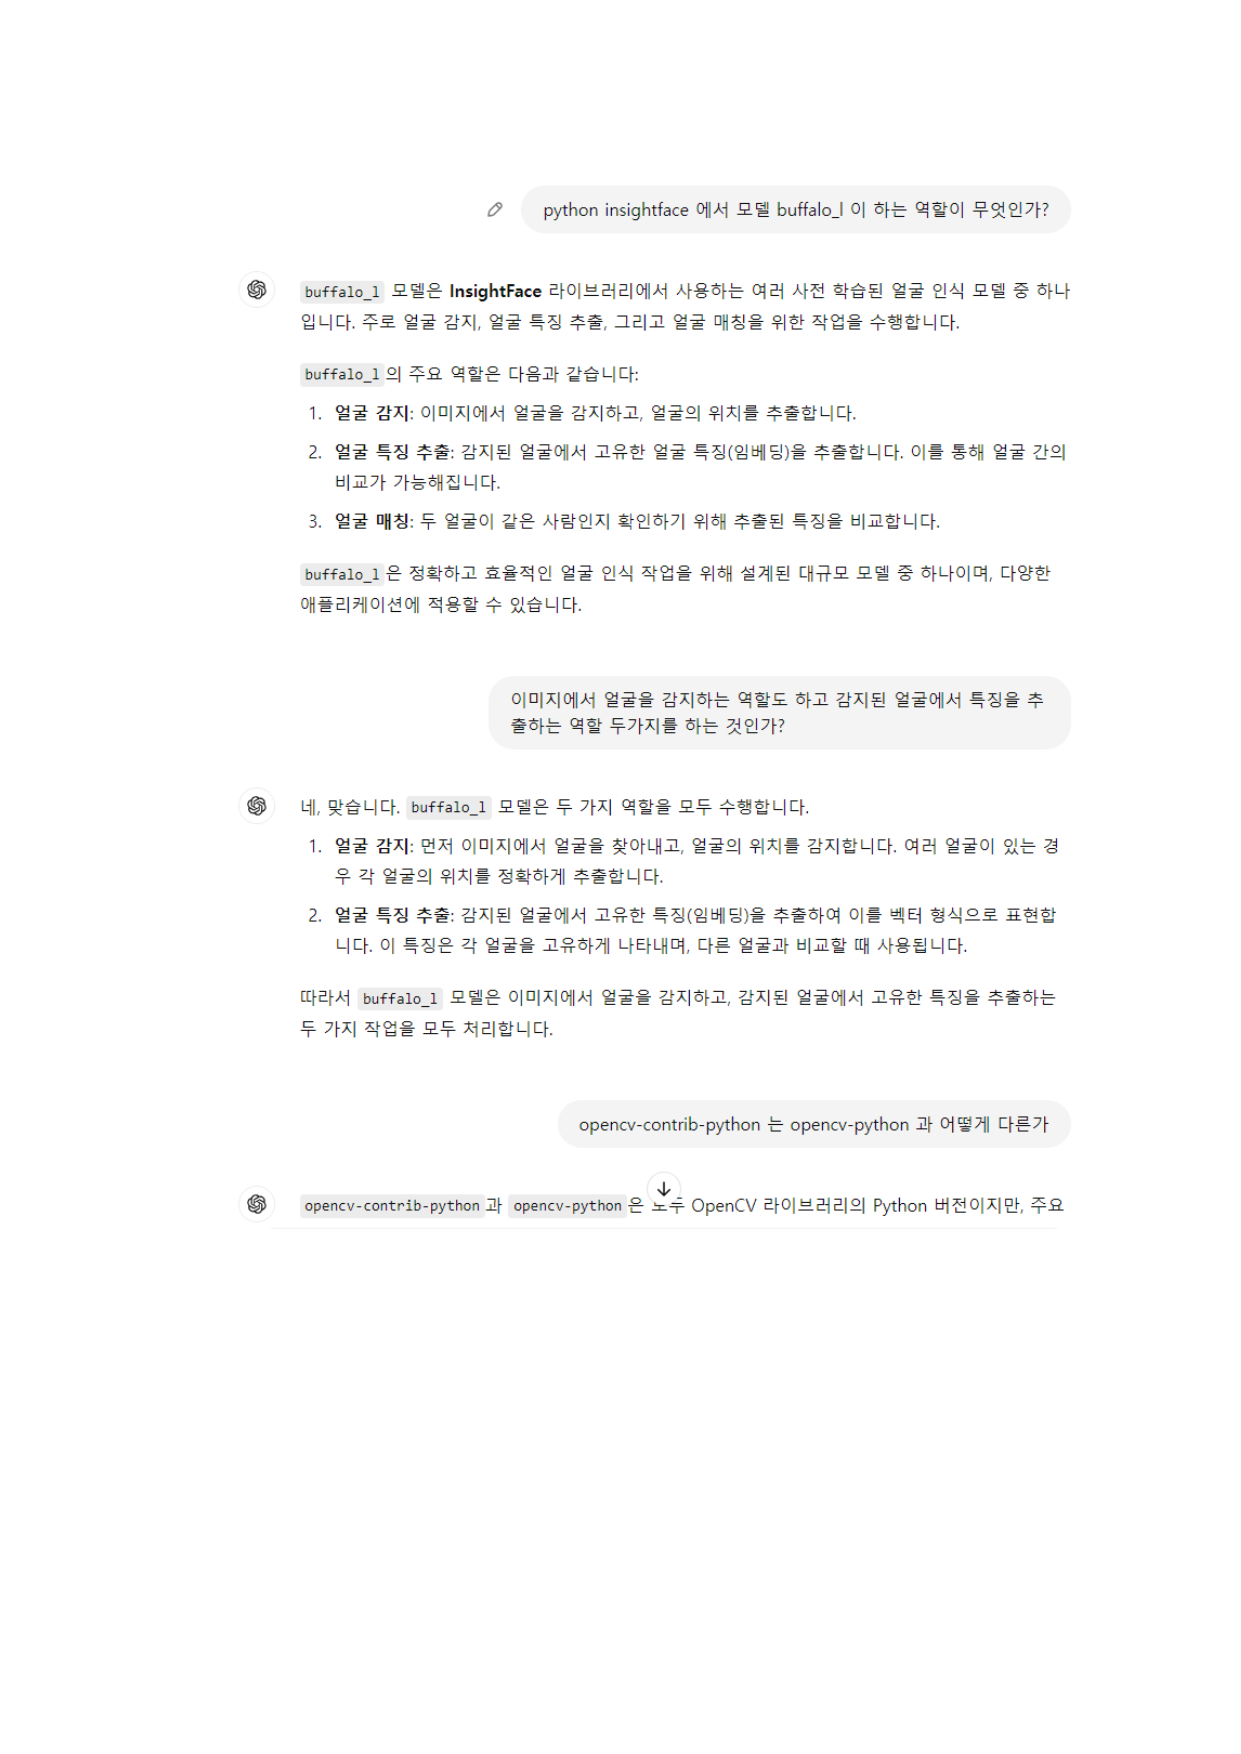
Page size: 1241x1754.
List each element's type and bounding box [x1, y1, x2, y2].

picture [233, 177, 1082, 1229]
